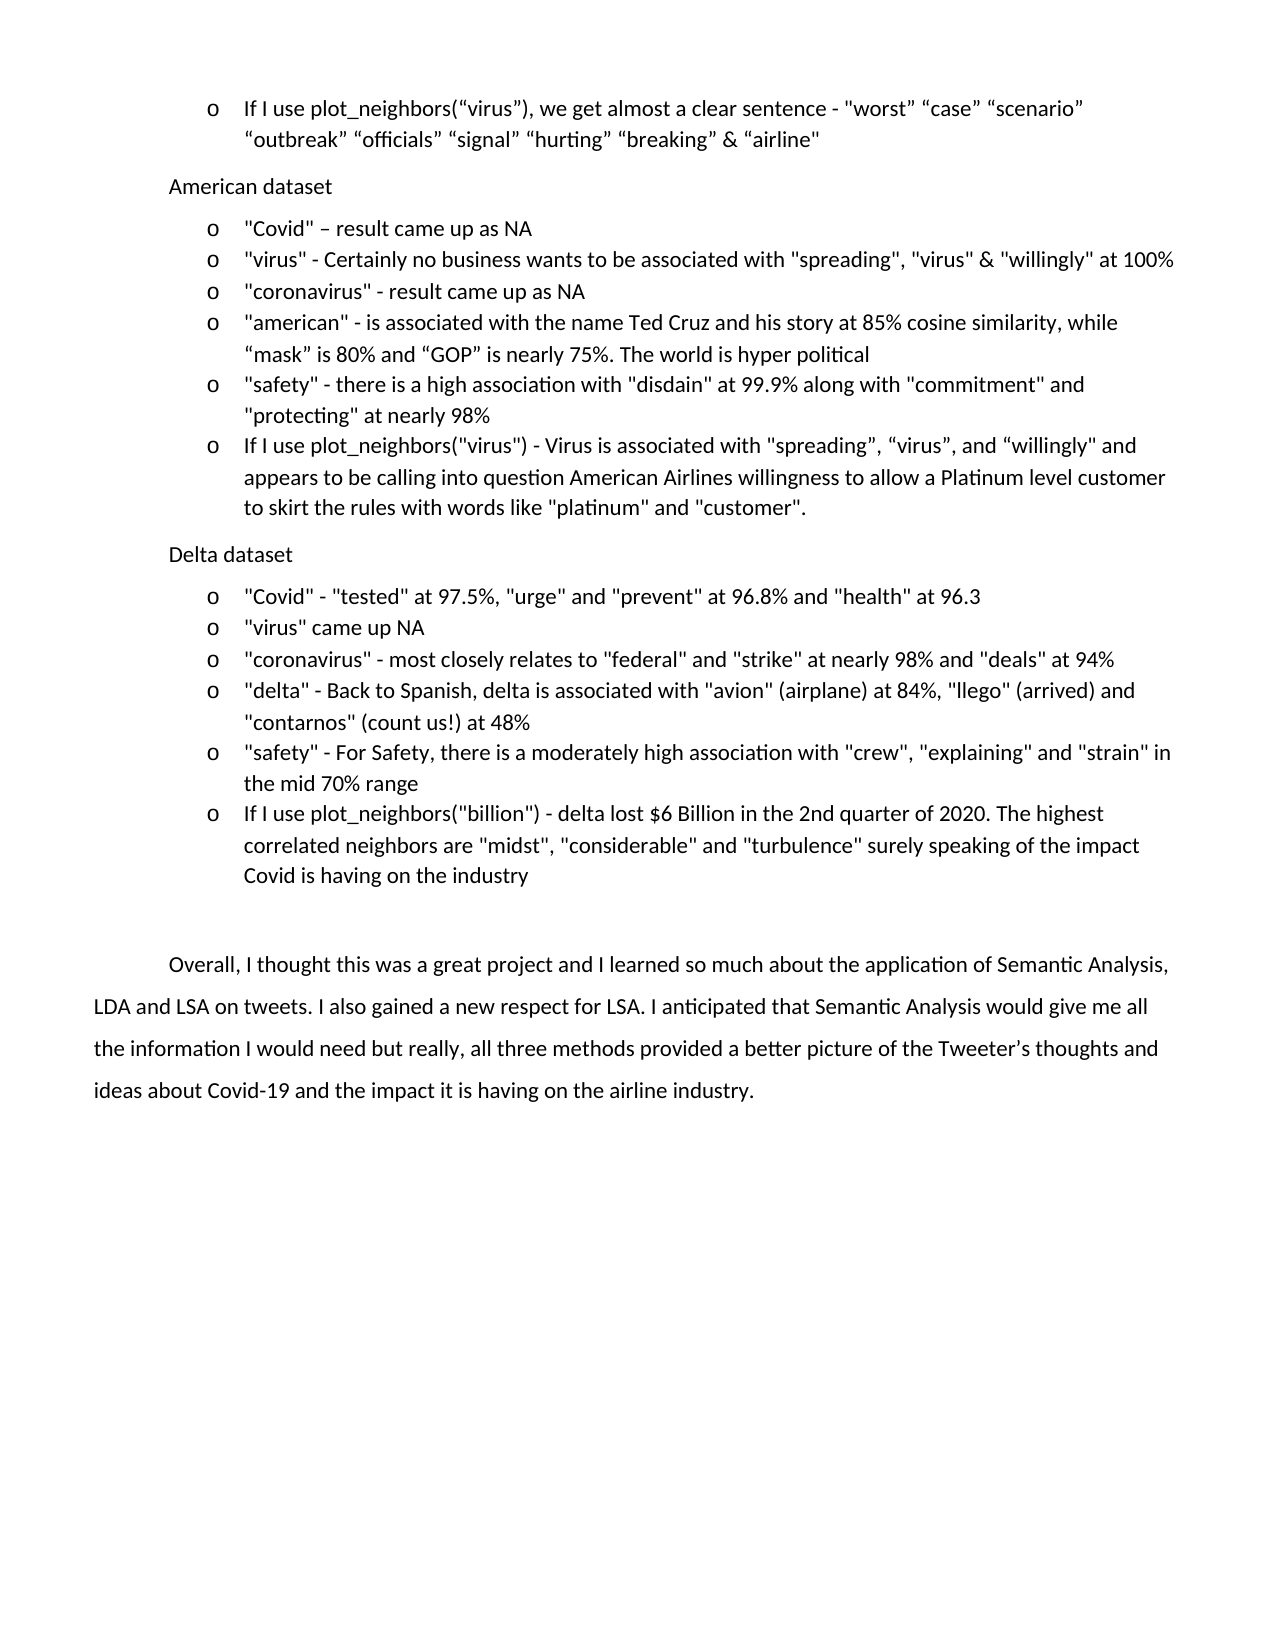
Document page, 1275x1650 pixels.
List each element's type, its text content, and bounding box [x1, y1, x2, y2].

list "Covid" - "tested" at 97.5%, "urge" and "prevent" at 96.8% and "health" at 96.3 [206, 582, 1181, 611]
text American dataset [94, 172, 1181, 200]
list "american" - is associated with the name Ted Cruz and his story at 85% cosine similarity, while “mask” is 80% and “GOP” is nearly 75%. The world is hyper political [206, 308, 1181, 368]
list If I use plot_neighbors(“virus”), we get almost a clear sentence - "worst” “case” “scenario” “outbreak” “officials” “signal” “hurting” “breaking” & “airline" [206, 94, 1181, 153]
list "Covid" – result came up as NA [206, 214, 1181, 243]
list "delta" - Back to Spanish, delta is associated with "avion" (airplane) at 84%, "llego" (arrived) and "contarnos" (count us!) at 48% [206, 676, 1181, 736]
list "coronavirus" - most closely relates to "federal" and "strike" at nearly 98% and "deals" at 94% [206, 645, 1181, 674]
list If I use plot_neighbors("billion") - delta lost $6 Billion in the 2nd quarter of 2020. The highest correlated neighbors are "midst", "considerable" and "turbulence" surely speaking of the impact Covid is having on the industry [206, 799, 1181, 889]
list If I use plot_neighbors("virus") - Virus is associated with "spreading”, “virus”, and “willingly" and appears to be calling into question American Airlines willingness to allow a Platinum level customer to skirt the rules with words like "platinum" and "customer". [206, 431, 1181, 521]
list "coronavirus" - result came up as NA [206, 277, 1181, 306]
text Delta dataset [169, 540, 1181, 568]
list "virus" came up NA [206, 613, 1181, 642]
list "virus" - Certainly no business wants to be associated with "spreading", "virus" & "willingly" at 100% [206, 245, 1181, 274]
list "safety" - For Safety, there is a moderately high association with "crew", "explaining" and "strain" in the mid 70% range [206, 738, 1181, 797]
list "safety" - there is a high association with "disdain" at 99.9% along with "commitment" and "protecting" at nearly 98% [206, 370, 1181, 429]
text Overall, I thought this was a great project and I learned so much about the application of Semantic Analysis, LDA and LSA on tweets. I also gained a new respect for LSA. I anticipated that Semantic Analysis would give me all the information I would need but really, all three methods provided a better picture of the Tweeter’s thoughts and ideas about Covid-19 and the impact it is having on the airline industry. [94, 950, 1181, 1104]
